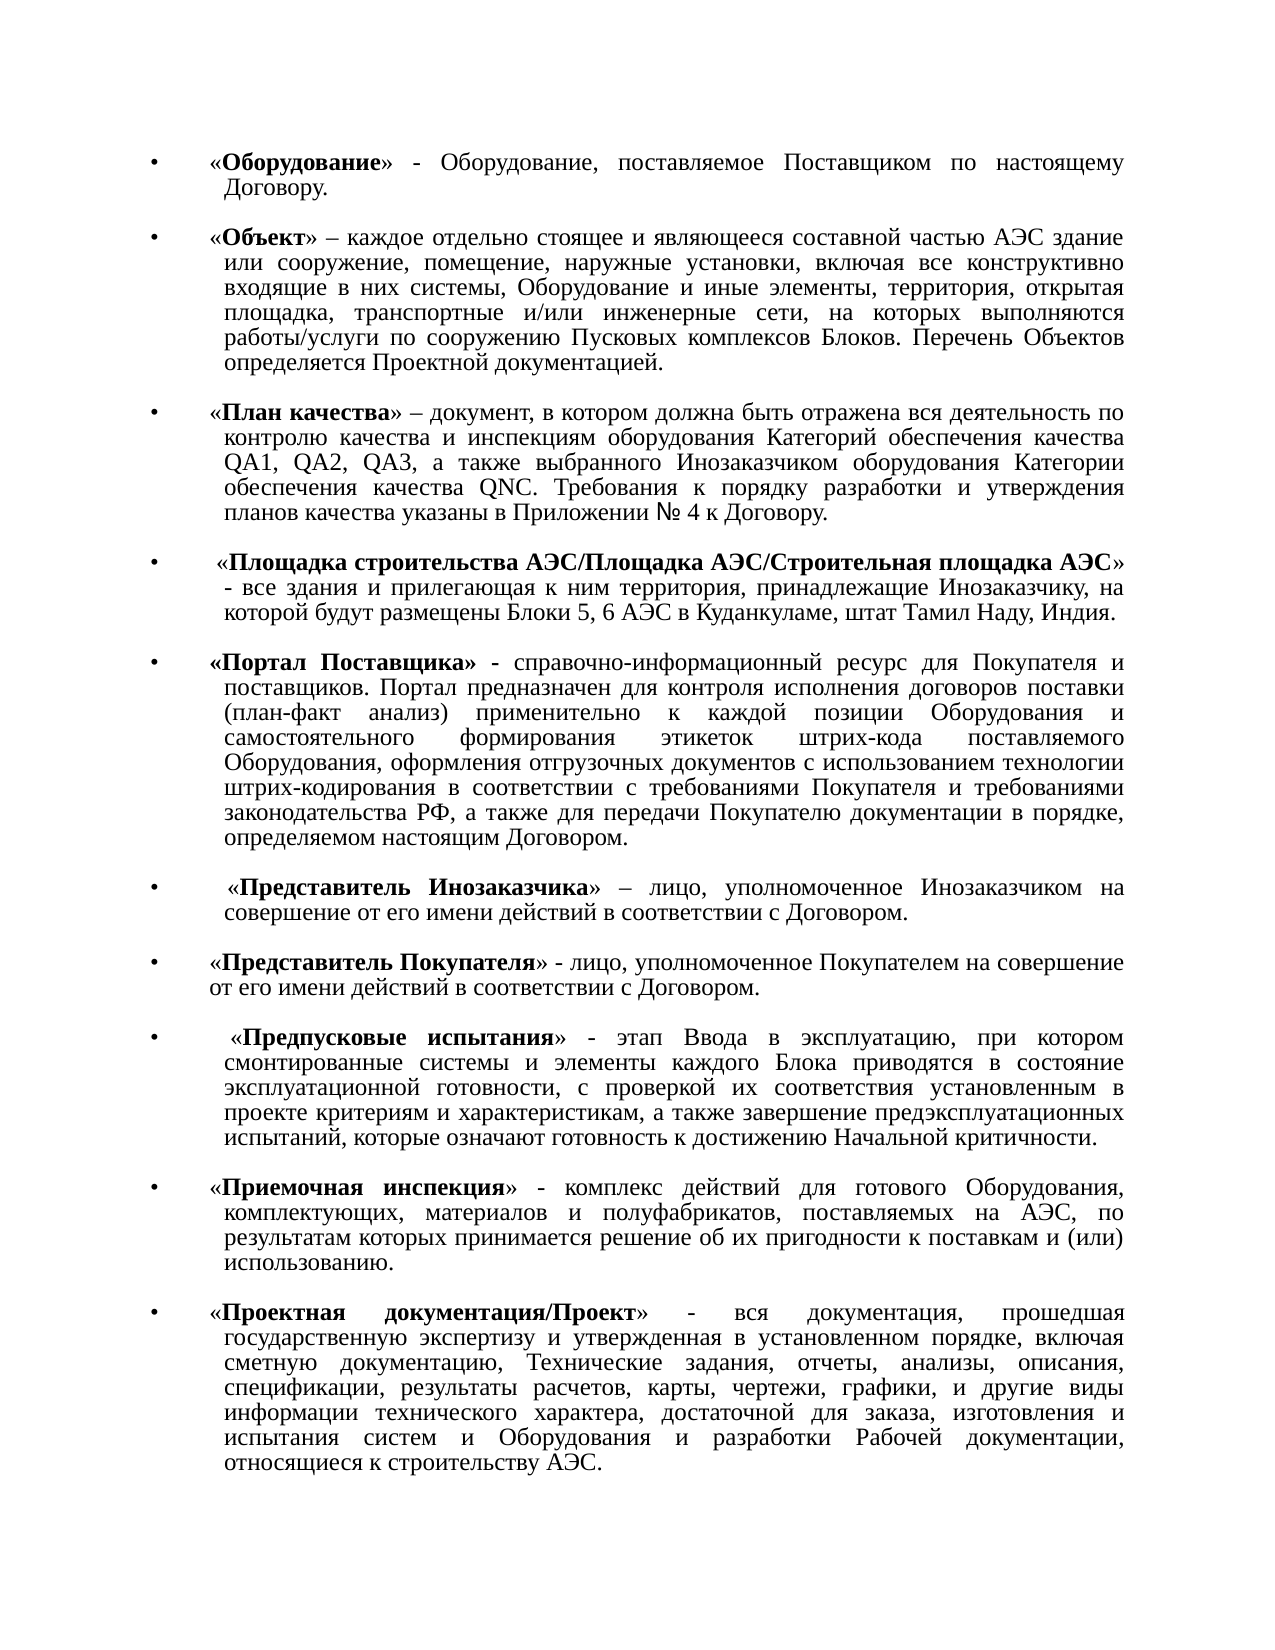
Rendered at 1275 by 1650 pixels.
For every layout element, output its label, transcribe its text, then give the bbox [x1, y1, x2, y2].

list «Представитель Покупателя» - лицо, уполномоченное Покупателем на совершение от его имени действий в соответствии с Договором. [150, 950, 1125, 1000]
list «Портал Поставщика» - справочно-информационный ресурс для Покупателя и поставщиков. Портал предназначен для контроля исполнения договоров поставки (план-факт анализ) применительно к каждой позиции Оборудования и самостоятельного формирования этикеток штрих-кода поставляемого Оборудования, оформления отгрузочных документов с использованием технологии штрих-кодирования в соответствии с требованиями Покупателя и требованиями законодательства РФ, а также для передачи Покупателю документации в порядке, определяемом настоящим Договором. [150, 650, 1125, 850]
list «Объект» – каждое отдельно стоящее и являющееся составной частью АЭС здание или сооружение, помещение, наружные установки, включая все конструктивно входящие в них системы, Оборудование и иные элементы, территория, открытая площадка, транспортные и/или инженерные сети, на которых выполняются работы/услуги по сооружению Пусковых комплексов Блоков. Перечень Объектов определяется Проектной документацией. [150, 225, 1125, 375]
list «Оборудование» - Оборудование, поставляемое Поставщиком по настоящему Договору. [150, 150, 1125, 200]
list «Приемочная инспекция» - комплекс действий для готового Оборудования, комплектующих, материалов и полуфабрикатов, поставляемых на АЭС, по результатам которых принимается решение об их пригодности к поставкам и (или) использованию. [150, 1175, 1125, 1275]
list «План качества» – документ, в котором должна быть отражена вся деятельность по контролю качества и инспекциям оборудования Категорий обеспечения качества QA1, QA2, QA3, а также выбранного Инозаказчиком оборудования Категории обеспечения качества QNC. Требования к порядку разработки и утверждения планов качества указаны в Приложении № 4 к Договору. [150, 400, 1125, 525]
list «Проектная документация/Проект» - вся документация, прошедшая государственную экспертизу и утвержденная в установленном порядке, включая сметную документацию, Технические задания, отчеты, анализы, описания, спецификации, результаты расчетов, карты, чертежи, графики, и другие виды информации технического характера, достаточной для заказа, изготовления и испытания систем и Оборудования и разработки Рабочей документации, относящиеся к строительству АЭС. [150, 1300, 1125, 1475]
list «Площадка строительства АЭС/Площадка АЭС/Строительная площадка АЭС» - все здания и прилегающая к ним территория, принадлежащие Инозаказчику, на которой будут размещены Блоки 5, 6 АЭС в Куданкуламе, штат Тамил Наду, Индия. [150, 550, 1125, 625]
list «Представитель Инозаказчика» – лицо, уполномоченное Инозаказчиком на совершение от его имени действий в соответствии с Договором. [150, 875, 1125, 925]
list «Предпусковые испытания» - этап Ввода в эксплуатацию, при котором смонтированные системы и элементы каждого Блока приводятся в состояние эксплуатационной готовности, с проверкой их соответствия установленным в проекте критериям и характеристикам, а также завершение предэксплуатационных испытаний, которые означают готовность к достижению Начальной критичности. [150, 1025, 1125, 1150]
